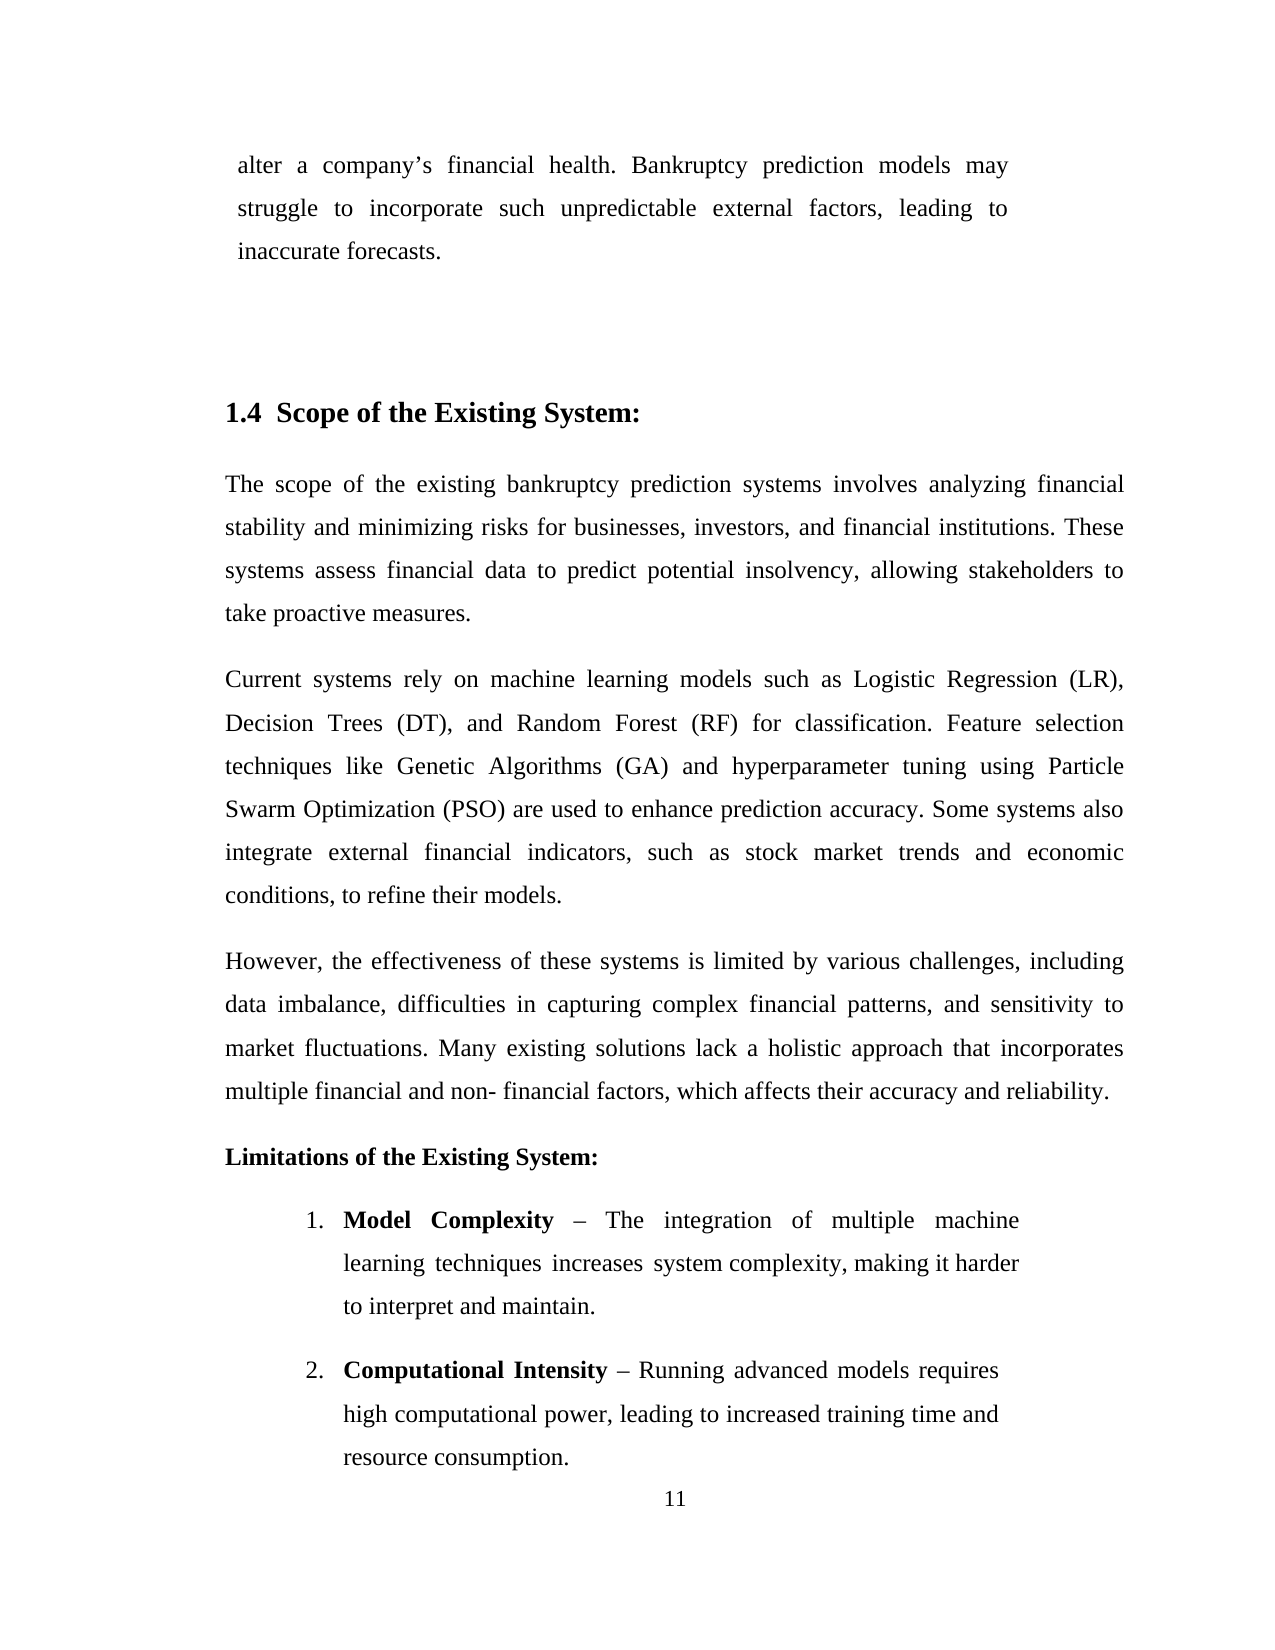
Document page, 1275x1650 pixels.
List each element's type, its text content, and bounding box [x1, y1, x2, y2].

subtitle Limitations of the Existing System: [225, 1142, 1125, 1171]
subtitle However, the effectiveness of these systems is limited by various challenges, including data imbalance, difficulties in capturing complex financial patterns, and sensitivity to market fluctuations. Many existing solutions lack a holistic approach that incorporates multiple financial and non- financial factors, which affects their accuracy and reliability. [225, 946, 1125, 1104]
list Model Complexity – The integration of multiple machine learning techniques increases system complexity, making it harder to interpret and maintain. [305, 1205, 1019, 1320]
subtitle The scope of the existing bankruptcy prediction systems involves analyzing financial stability and minimizing risks for businesses, investors, and financial institutions. These systems assess financial data to predict potential insolvency, allowing stakeholders to take proactive measures. [225, 469, 1125, 627]
list Computational Intensity – Running advanced models requires high computational power, leading to increased training time and resource consumption. [305, 1356, 999, 1471]
subtitle Current systems rely on machine learning models such as Logistic Regression (LR), Decision Trees (DT), and Random Forest (RF) for classification. Feature selection techniques like Genetic Algorithms (GA) and hyperparameter tuning using Particle Swarm Optimization (PSO) are used to enhance prediction accuracy. Some systems also integrate external financial indicators, such as stock market trends and economic conditions, to refine their models. [225, 664, 1125, 909]
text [237, 150, 1009, 265]
subtitle 1.4 Scope of the Existing System: [225, 396, 1125, 429]
